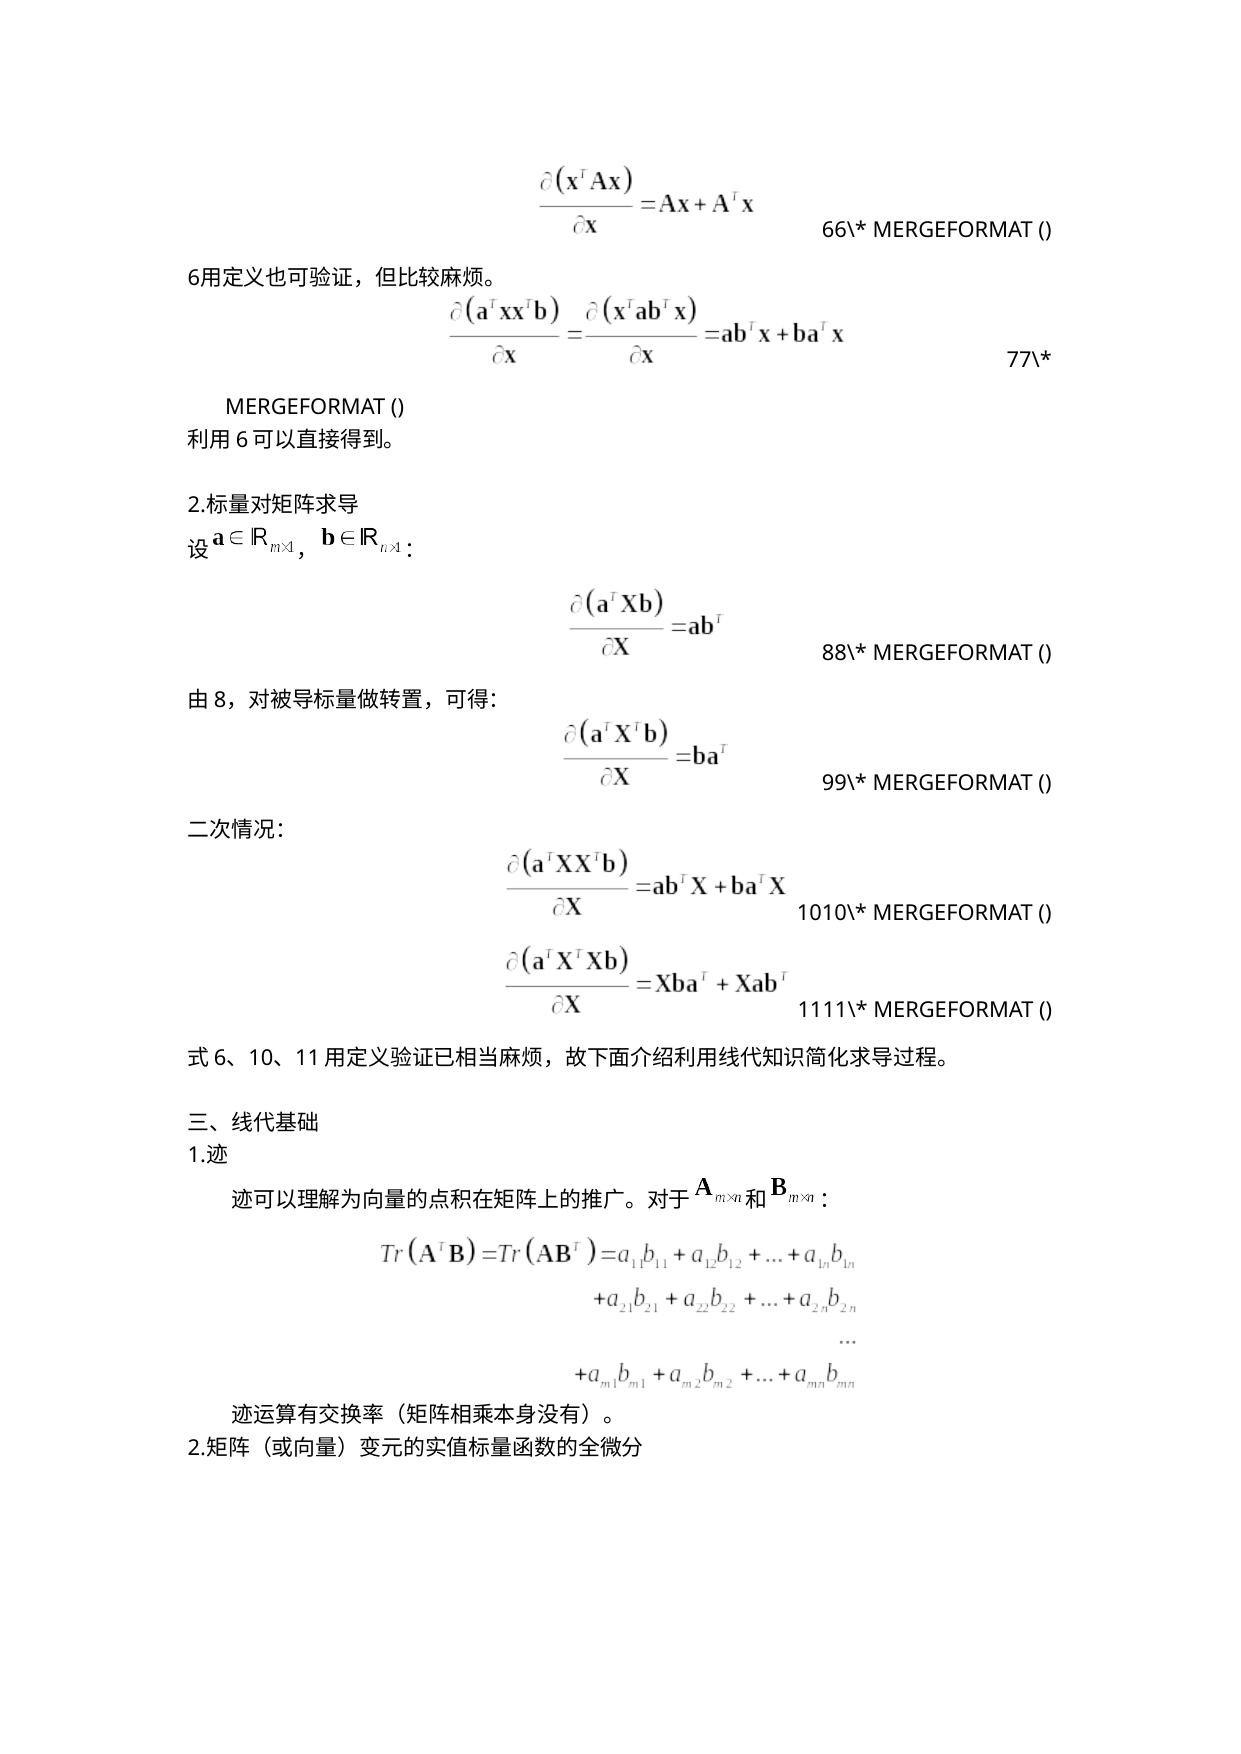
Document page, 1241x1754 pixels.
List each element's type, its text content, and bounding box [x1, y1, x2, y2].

text 1.迹 [187, 1137, 1053, 1169]
text 迹运算有交换率（矩阵相乘本身没有）。 [187, 1397, 1053, 1429]
text 由，对被导标量做转置，可得： [187, 682, 1053, 714]
text 2.标量对矩阵求导 [187, 487, 1053, 519]
text 二次情况： [187, 812, 1053, 844]
text 三、线代基础 [187, 1104, 1053, 1137]
text 式、、用定义验证已相当麻烦，故下面介绍利用线代知识简化求导过程。 [187, 1039, 1053, 1072]
text 利用可以直接得到。 [187, 422, 1053, 454]
text 用定义也可验证，但比较麻烦。 [187, 259, 1053, 292]
text 设，： [187, 519, 1053, 584]
text 迹可以理解为向量的点积在矩阵上的推广。对于和： [187, 1169, 1053, 1234]
text 2.矩阵（或向量）变元的实值标量函数的全微分 [187, 1429, 1053, 1462]
